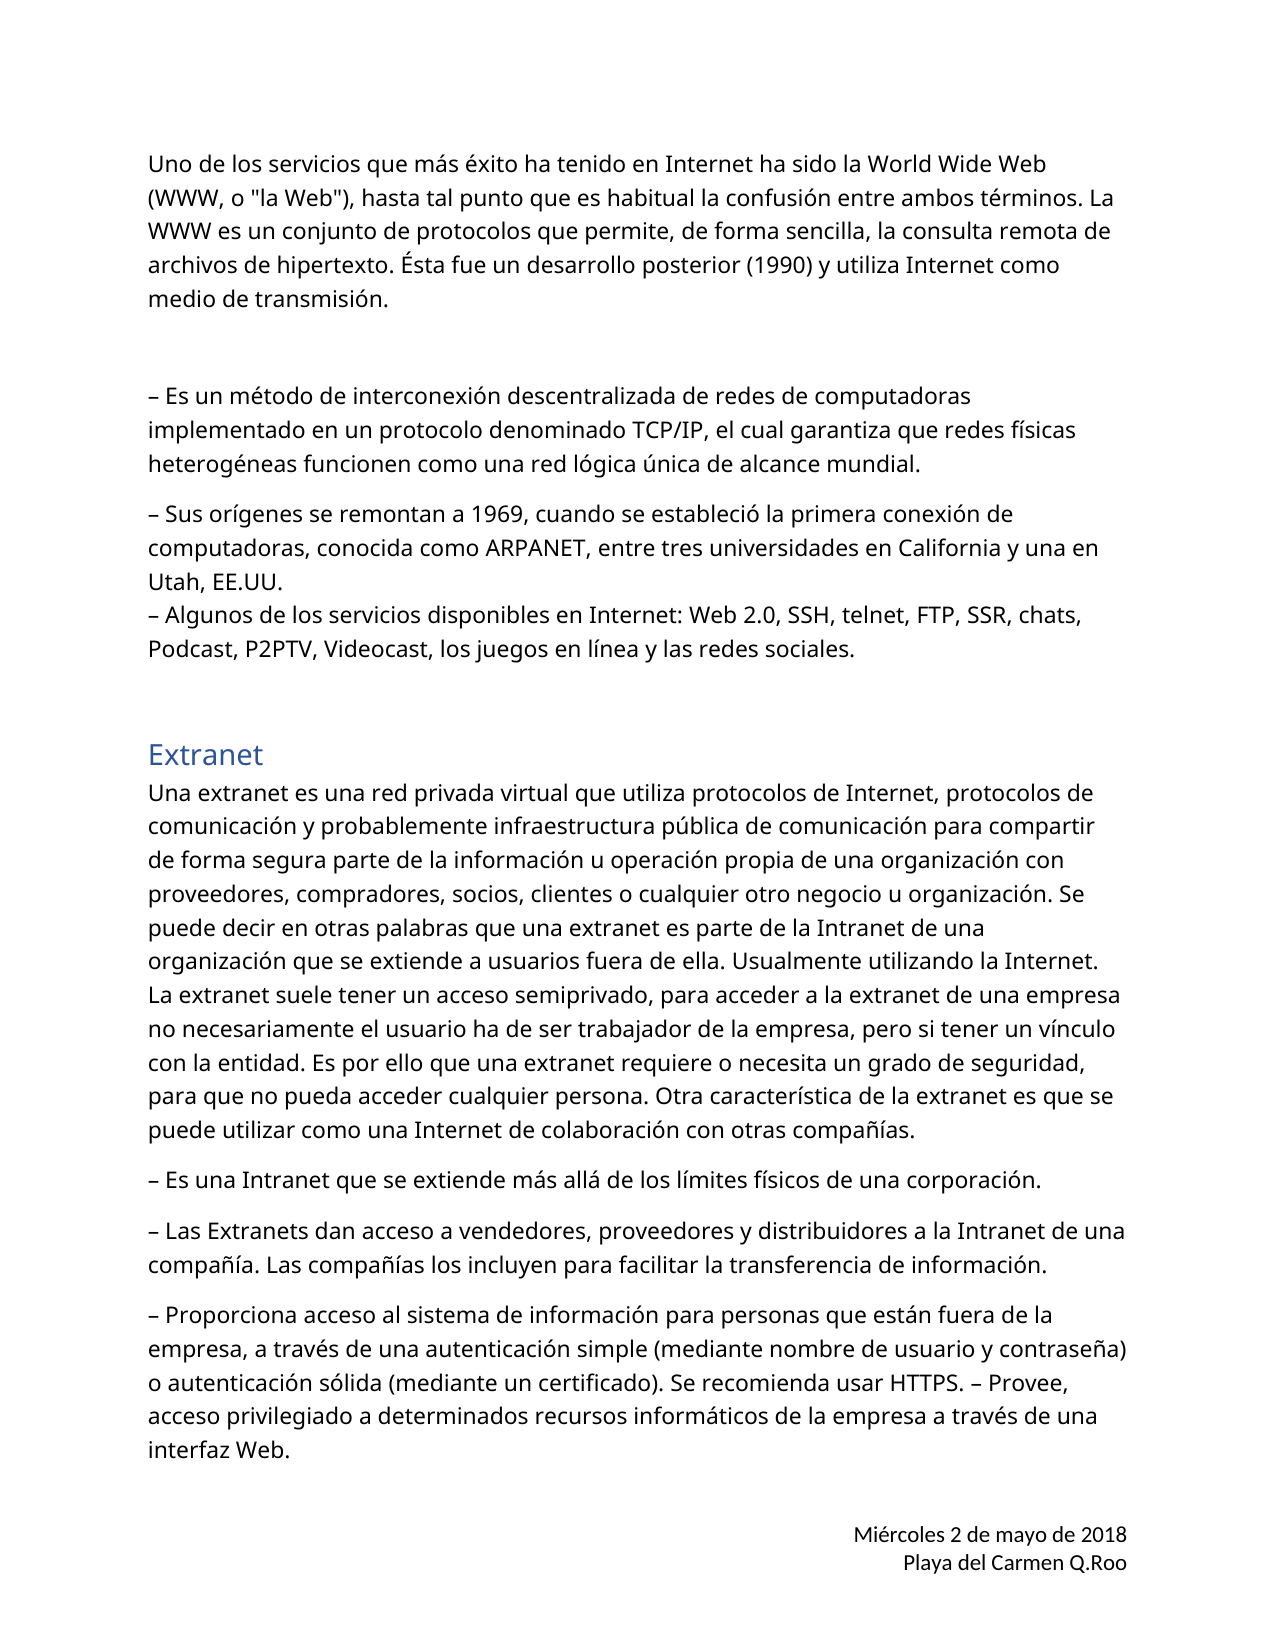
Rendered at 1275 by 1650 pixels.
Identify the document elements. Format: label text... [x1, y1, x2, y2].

text – Es una Intranet que se extiende más allá de los límites físicos de una corporación. [148, 1164, 1127, 1196]
text Uno de los servicios que más éxito ha tenido en Internet ha sido la World Wide Web (WWW, o "la Web"), hasta tal punto que es habitual la confusión entre ambos términos. La WWW es un conjunto de protocolos que permite, de forma sencilla, la consulta remota de archivos de hipertexto. Ésta fue un desarrollo posterior (1990) y utiliza Internet como medio de transmisión. [148, 148, 1127, 314]
text – Es un método de interconexión descentralizada de redes de computadoras implementado en un protocolo denominado TCP/IP, el cual garantiza que redes físicas heterogéneas funcionen como una red lógica única de alcance mundial. [148, 380, 1127, 479]
text – Proporciona acceso al sistema de información para personas que están fuera de la empresa, a través de una autenticación simple (mediante nombre de usuario y contraseña) o autenticación sólida (mediante un certificado). Se recomienda usar HTTPS. – Provee, acceso privilegiado a determinados recursos informáticos de la empresa a través de una interfaz Web. [148, 1299, 1127, 1465]
subtitle Extranet [148, 734, 1127, 773]
text – Las Extranets dan acceso a vendedores, proveedores y distribuidores a la Intranet de una compañía. Las compañías los incluyen para facilitar la transferencia de información. [148, 1215, 1127, 1280]
text Una extranet es una red privada virtual que utiliza protocolos de Internet, protocolos de comunicación y probablemente infraestructura pública de comunicación para compartir de forma segura parte de la información u operación propia de una organización con proveedores, compradores, socios, clientes o cualquier otro negocio u organización. Se puede decir en otras palabras que una extranet es parte de la Intranet de una organización que se extiende a usuarios fuera de ella. Usualmente utilizando la Internet. La extranet suele tener un acceso semiprivado, para acceder a la extranet de una empresa no necesariamente el usuario ha de ser trabajador de la empresa, pero si tener un vínculo con la entidad. Es por ello que una extranet requiere o necesita un grado de seguridad, para que no pueda acceder cualquier persona. Otra característica de la extranet es que se puede utilizar como una Internet de colaboración con otras compañías. [148, 777, 1127, 1145]
text – Sus orígenes se remontan a 1969, cuando se estableció la primera conexión de computadoras, conocida como ARPANET, entre tres universidades en California y una en Utah, EE.UU. – Algunos de los servicios disponibles en Internet: Web 2.0, SSH, telnet, FTP, SSR, chats, Podcast, P2PTV, Videocast, los juegos en línea y las redes sociales. [148, 498, 1127, 664]
